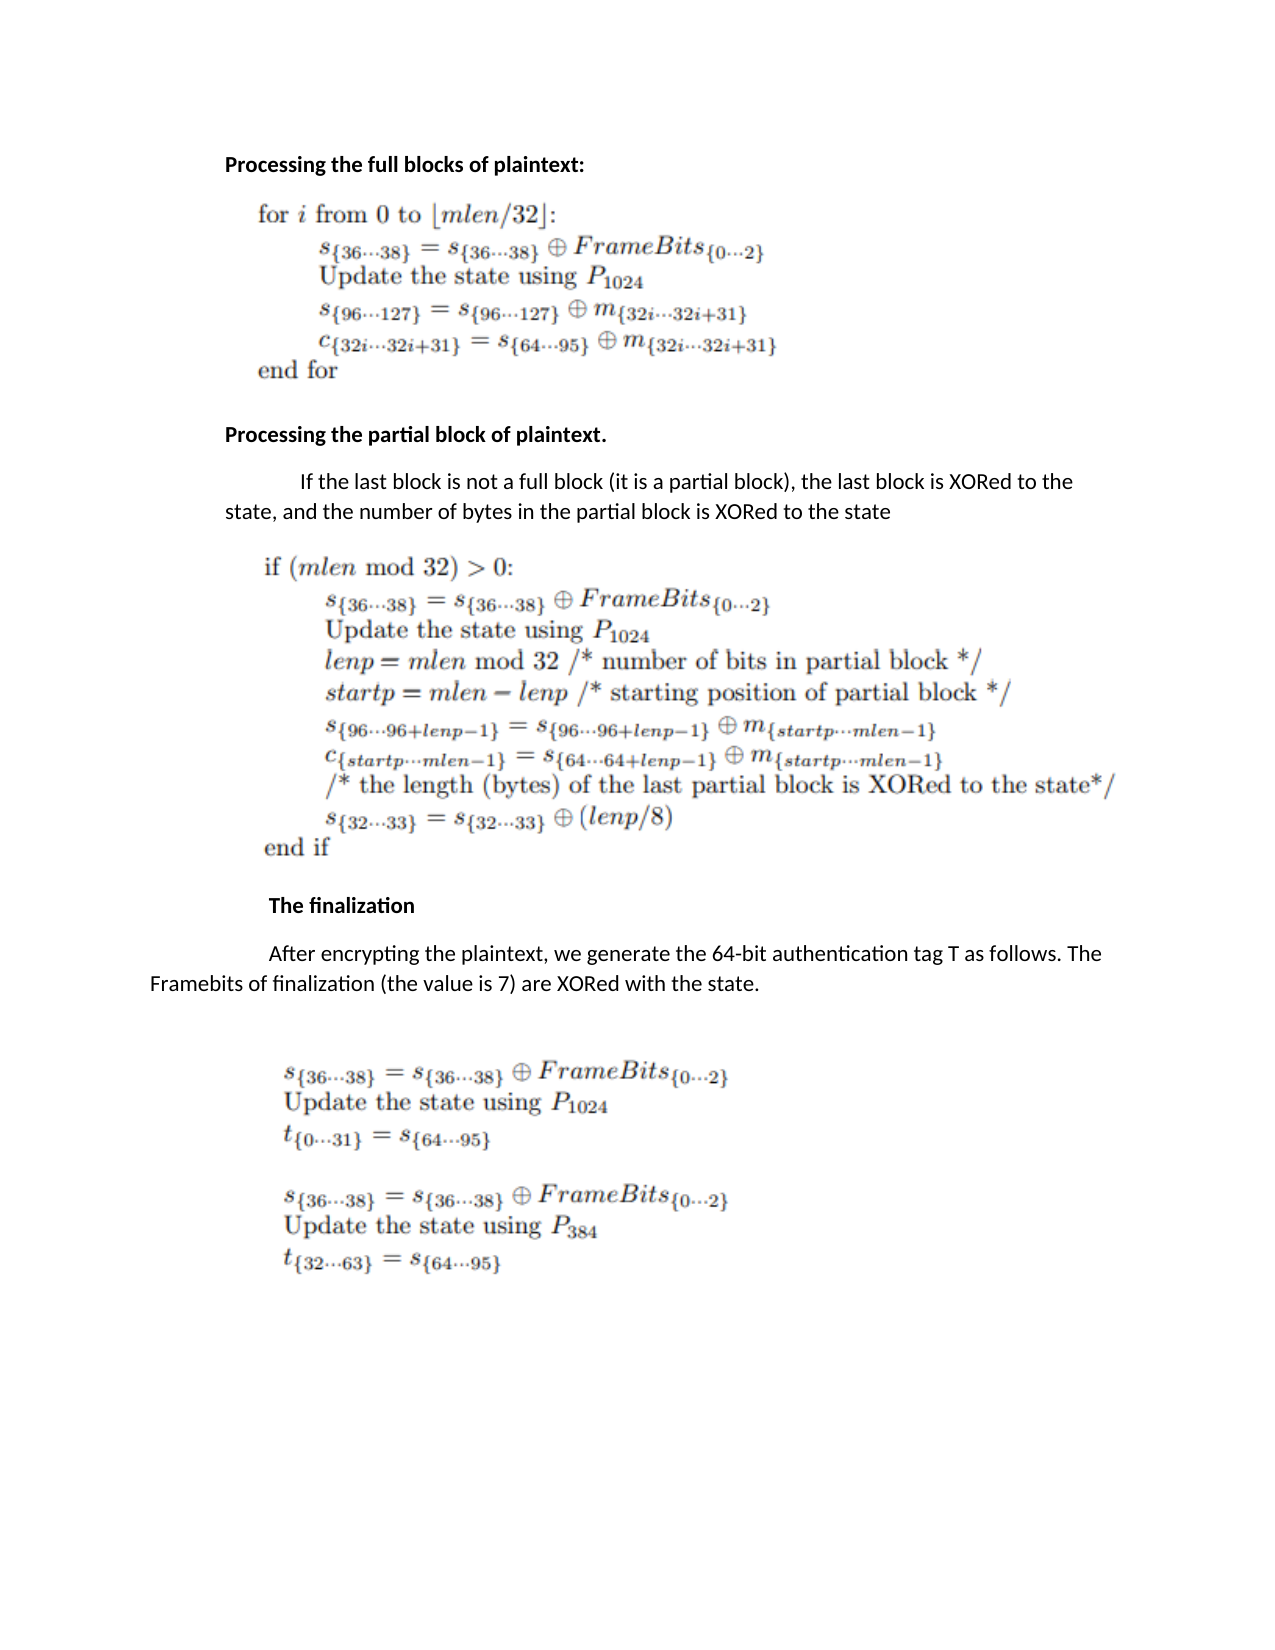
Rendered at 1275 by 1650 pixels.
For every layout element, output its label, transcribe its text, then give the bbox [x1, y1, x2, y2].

text Processing the partial block of plaintext. [225, 420, 1125, 448]
picture [225, 196, 808, 402]
text After encrypting the plaintext, we generate the 64-bit authentication tag T as follows. The Framebits of finalization (the value is 7) are XORed with the state. [150, 939, 1125, 997]
text If the last block is not a full block (it is a partial block), the last block is XORed to the state, and the number of bytes in the partial block is XORed to the state [225, 467, 1125, 526]
picture [244, 1057, 792, 1304]
text Processing the full blocks of plaintext: [150, 150, 1125, 178]
text The finalization [150, 891, 1125, 919]
picture [225, 544, 1172, 873]
